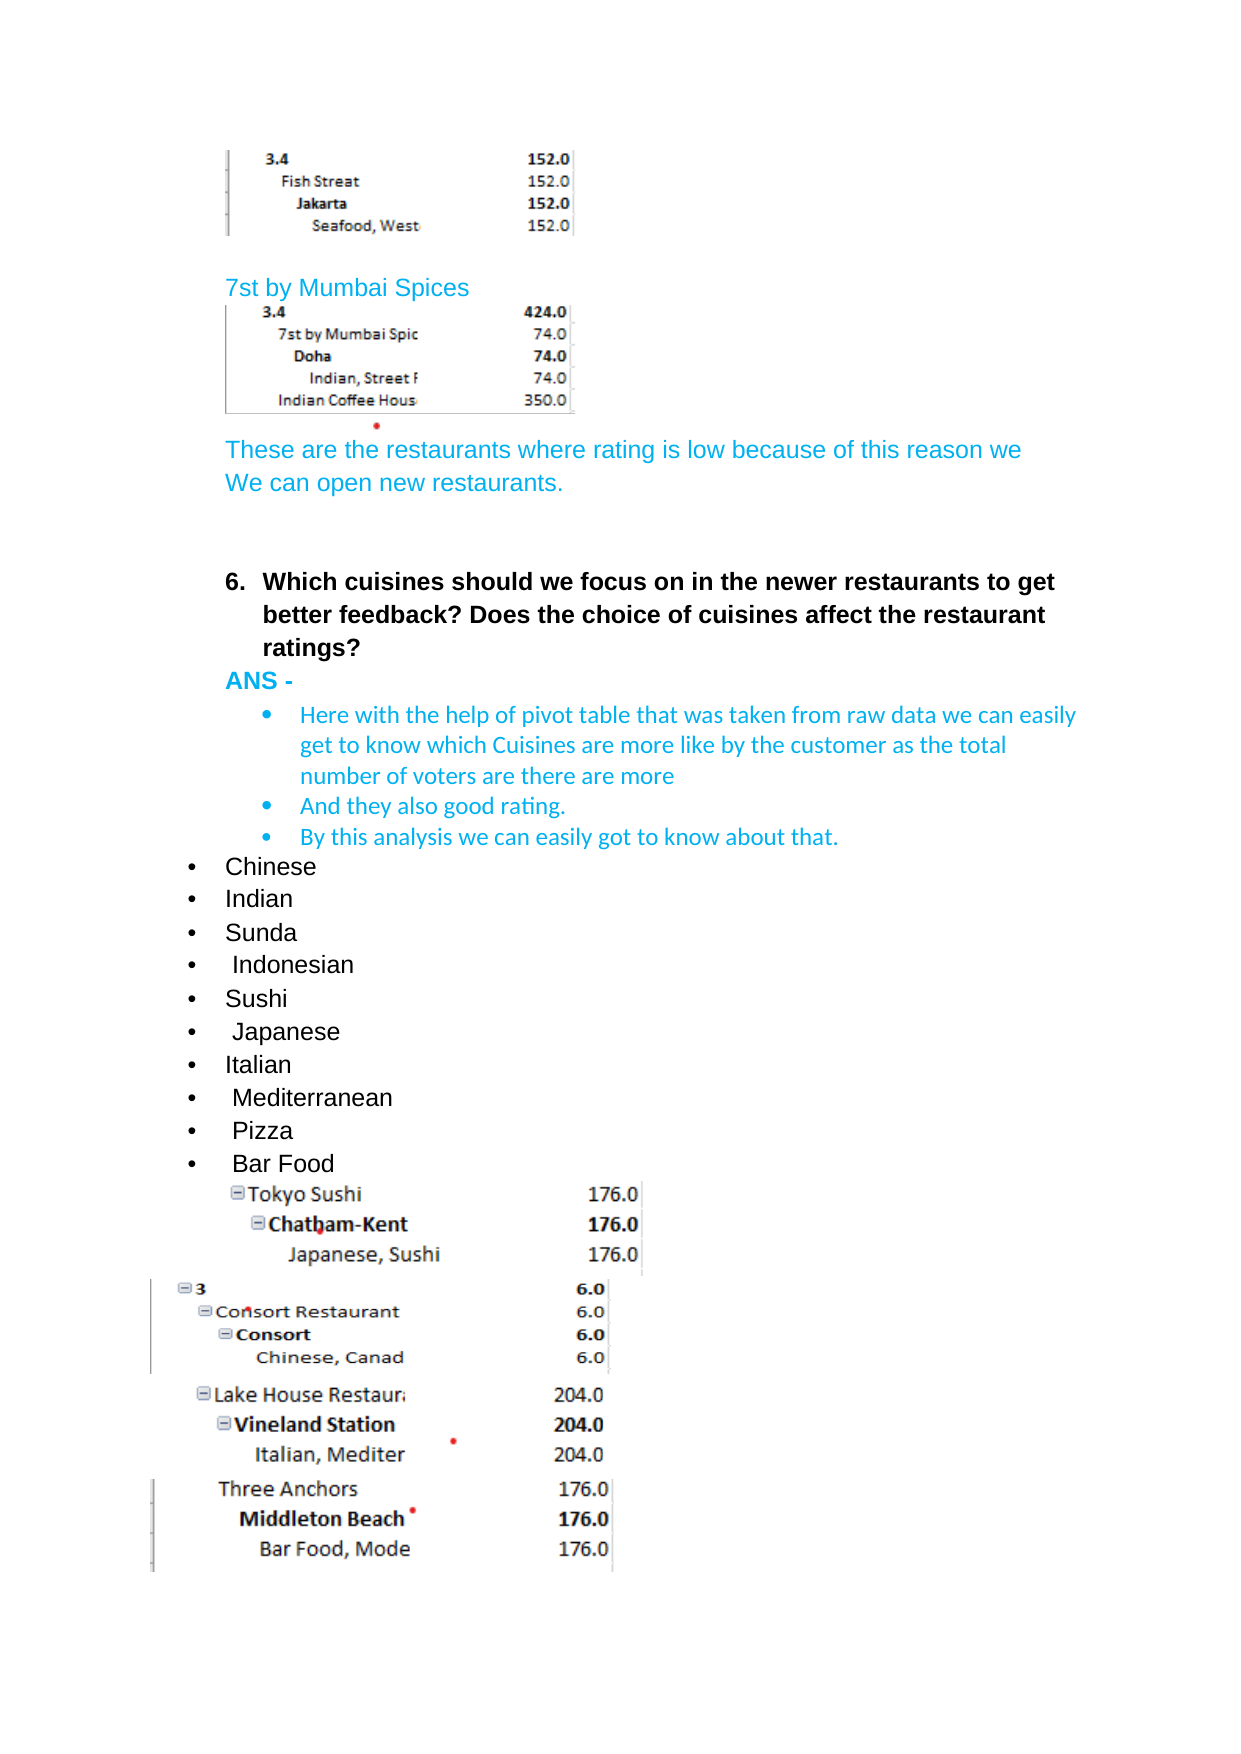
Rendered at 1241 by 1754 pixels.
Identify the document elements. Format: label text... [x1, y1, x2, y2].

list Here with the help of pivot table that was taken from raw data we can easily get to know which Cuisines are more like by the customer as the total number of voters are there are more [262, 699, 1090, 790]
list Chinese [187, 851, 1090, 880]
list Bar Food [187, 1149, 1090, 1177]
picture [150, 1279, 611, 1374]
text ANS - [225, 666, 1090, 694]
list Italian [187, 1049, 1090, 1078]
list And they also good rating. [262, 790, 1090, 821]
picture [150, 1479, 614, 1572]
list Which cuisines should we focus on in the newer restaurants to get better feedback? Does the choice of cuisines affect the restaurant ratings? [225, 567, 1090, 662]
list Sushi [187, 983, 1090, 1012]
picture [150, 1377, 604, 1476]
text These are the restaurants where rating is low because of this reason we [150, 435, 1090, 463]
text 7st by Mumbai Spices [150, 273, 1090, 302]
list Mediterranean [187, 1083, 1090, 1111]
list Pizza [187, 1116, 1090, 1144]
list Indonesian [187, 951, 1090, 979]
text We can open new restaurants. [150, 468, 1090, 496]
list Japanese [187, 1017, 1090, 1045]
list Indian [187, 884, 1090, 913]
picture [225, 150, 575, 236]
list Sunda [187, 917, 1090, 946]
picture [225, 305, 575, 431]
list By this analysis we can easily got to know about that. [262, 821, 1090, 851]
picture [184, 1181, 643, 1276]
